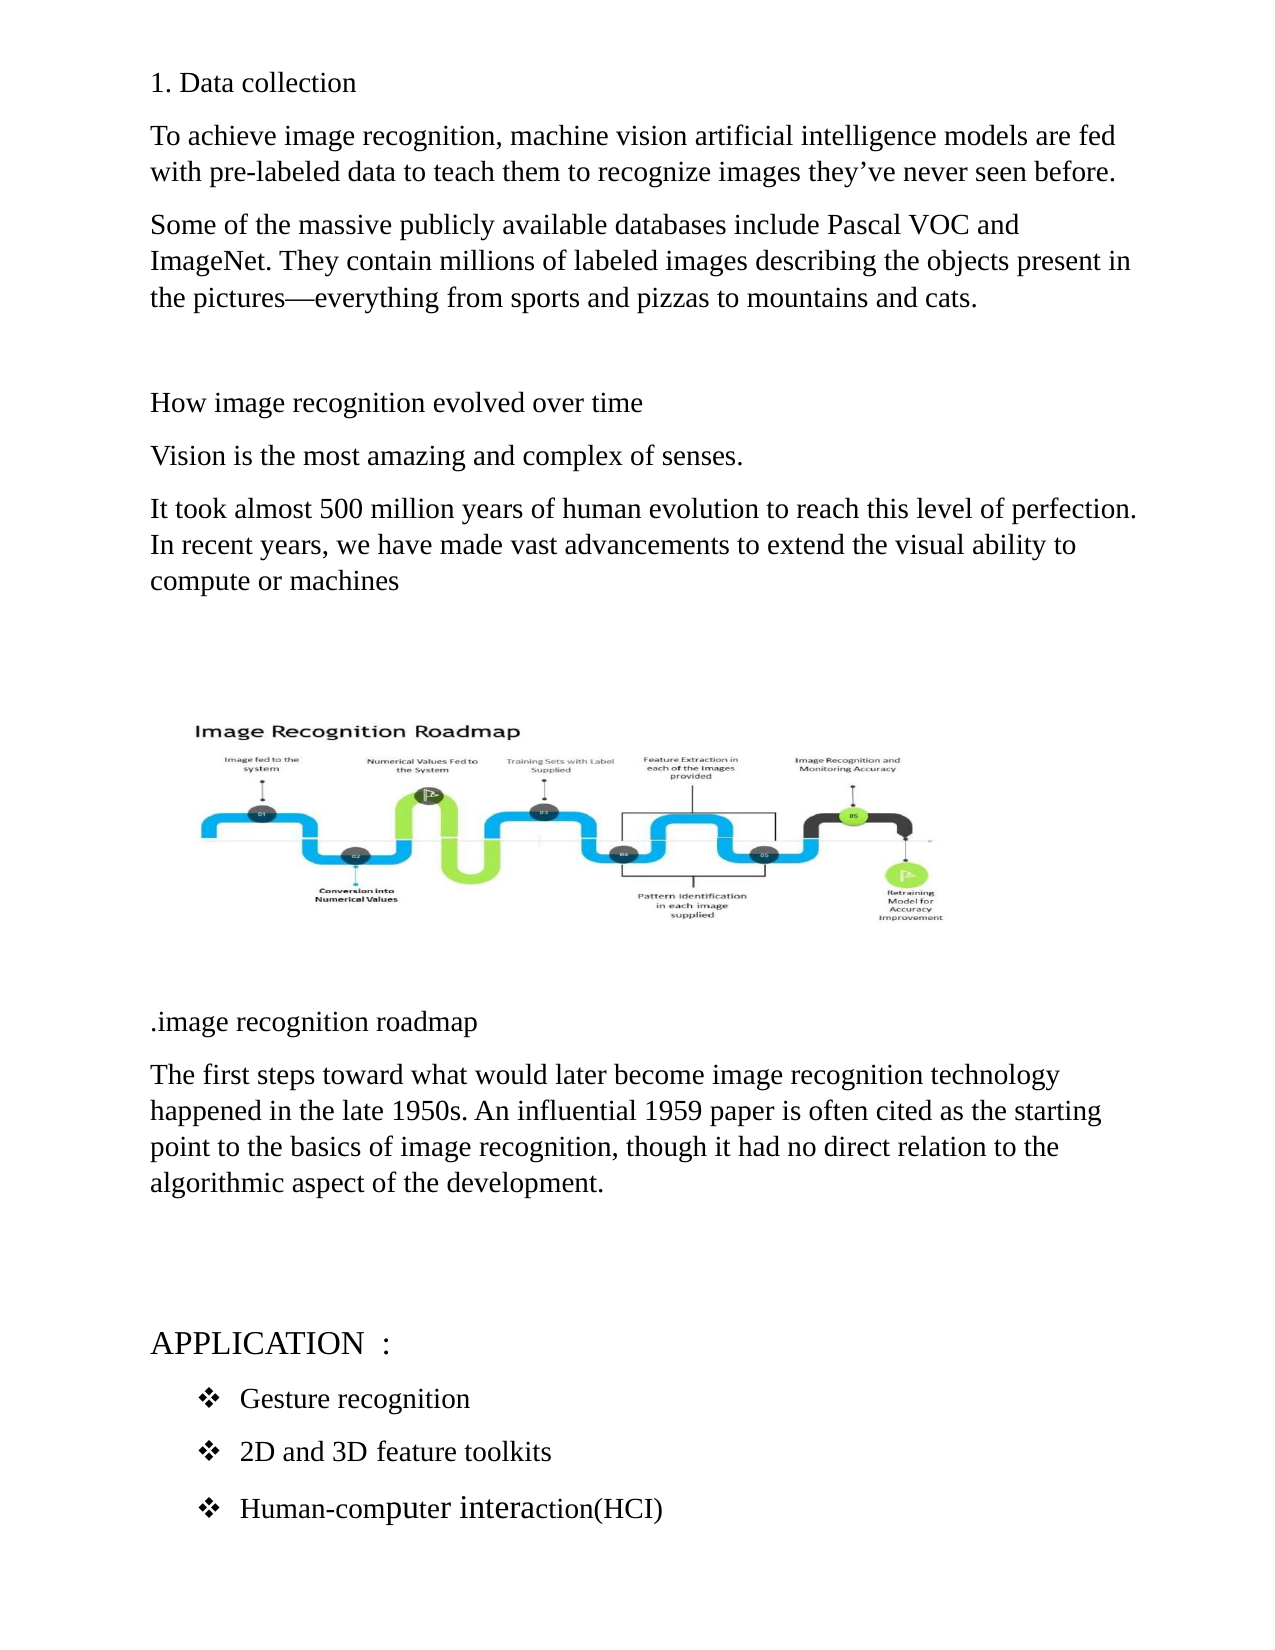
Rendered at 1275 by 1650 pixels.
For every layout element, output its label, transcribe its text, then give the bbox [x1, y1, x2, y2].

text The first steps toward what would later become image recognition technology happened in the late 1950s. An influential 1959 paper is often cited as the starting point to the basics of image recognition, though it had no direct relation to the algorithmic aspect of the development. [150, 1057, 1144, 1199]
text Vision is the most amazing and complex of senses. [150, 438, 1144, 472]
text .image recognition roadmap [150, 1004, 1144, 1037]
text How image recognition evolved over time [150, 385, 1144, 419]
list Gesture recognition [196, 1381, 1144, 1414]
text 1. Data collection [150, 66, 1144, 99]
text It took almost 500 million years of human evolution to reach this level of perfection. In recent years, we have made vast advancements to extend the visual ability to compute or machines [150, 491, 1144, 597]
text Some of the massive publicly available databases include Pascal VOC and ImageNet. They contain millions of labeled images describing the objects present in the pictures—everything from sports and pizzas to mountains and cats. [150, 207, 1144, 313]
list Human-computer interaction(HCI) [196, 1487, 1144, 1526]
text To achieve image recognition, machine vision artificial intelligence models are fed with pre-labeled data to teach them to recognize images they’ve never seen before. [150, 118, 1144, 188]
text APPLICATION : [150, 1323, 1144, 1361]
list 2D and 3D feature toolkits [196, 1434, 1144, 1467]
picture [150, 668, 974, 986]
